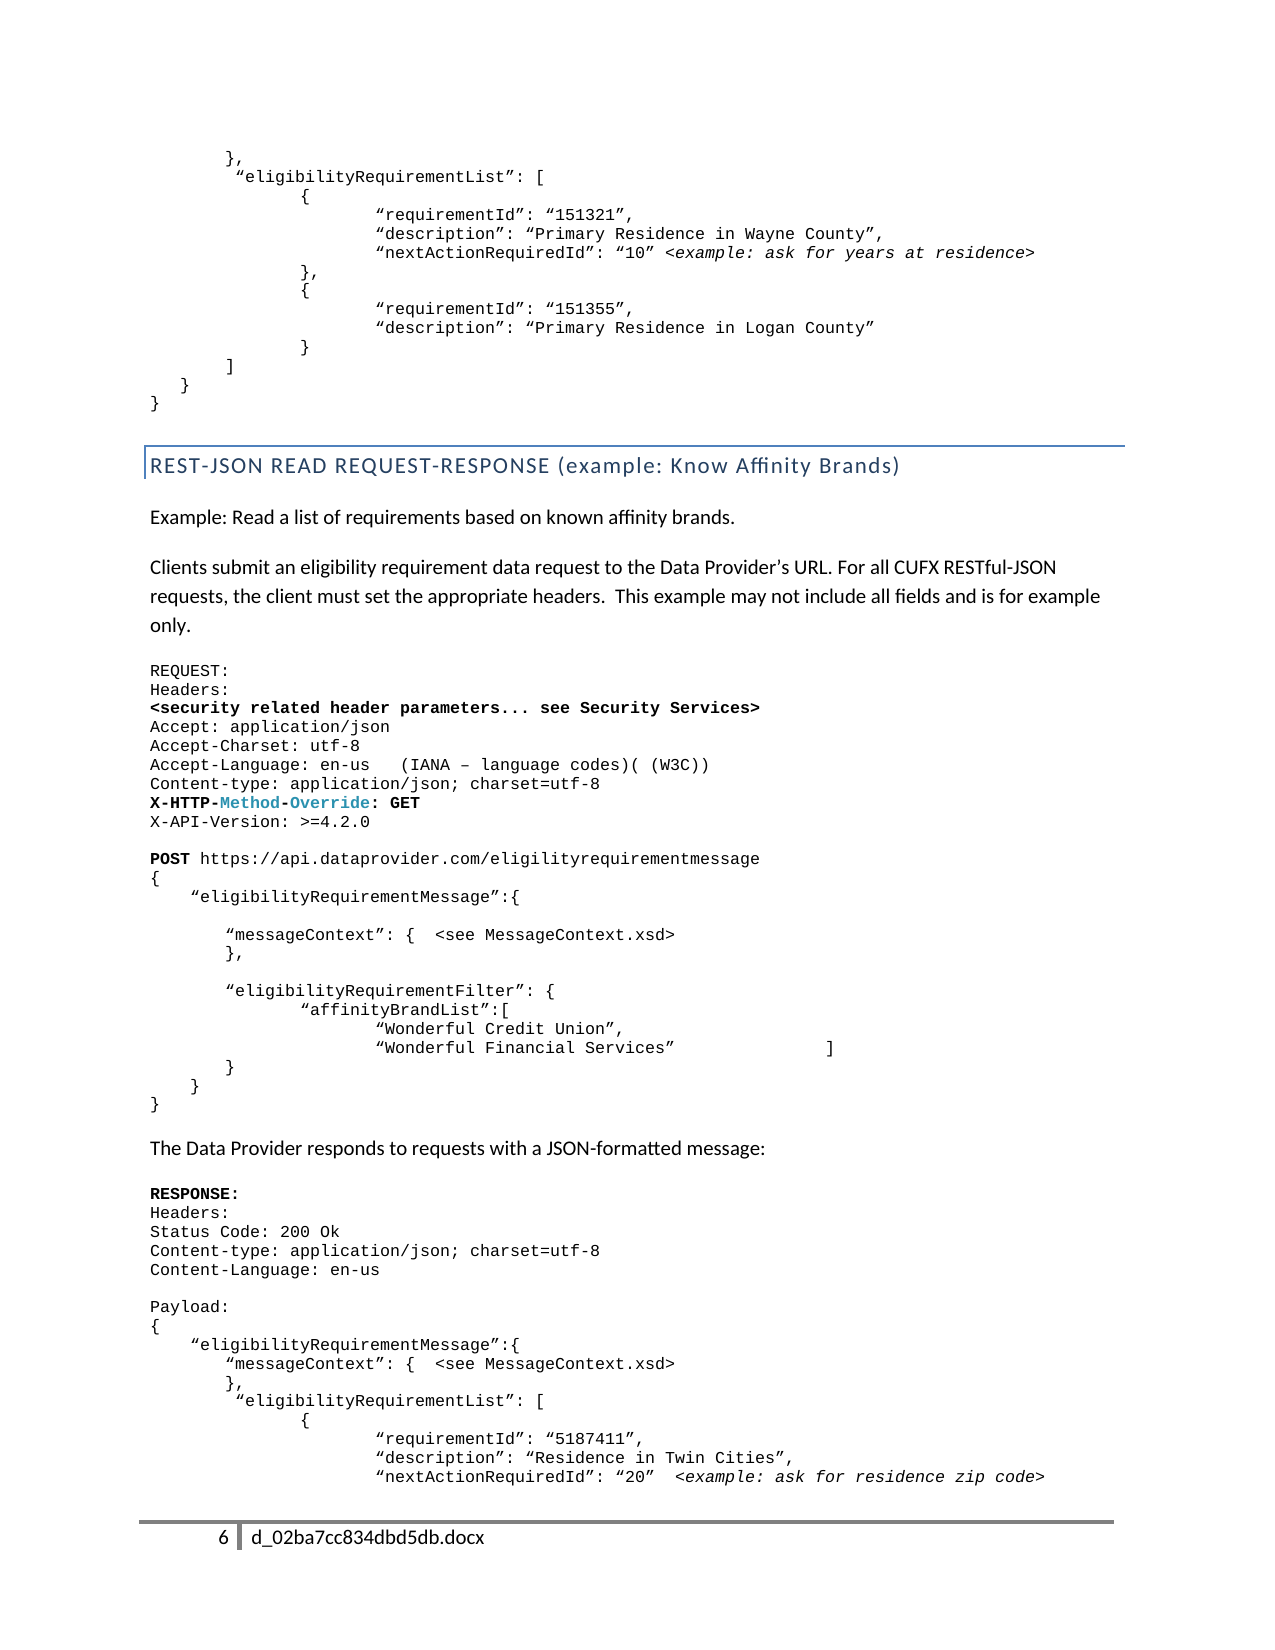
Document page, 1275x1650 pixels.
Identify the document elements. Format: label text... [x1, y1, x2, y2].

text “nextActionRequiredId”: “10” <example: ask for years at residence> [300, 244, 1125, 263]
text “description”: “Primary Residence in Logan County” [375, 320, 1125, 338]
text <security related header parameters... see Security Services> [150, 700, 1125, 719]
text } [150, 376, 1125, 395]
text “requirementId”: “5187411”, [300, 1431, 1125, 1449]
text “messageContext”: { <see MessageContext.xsd> [225, 926, 1125, 945]
text “description”: “Residence in Twin Cities”, [375, 1449, 1125, 1468]
text X-API-Version: >=4.2.0 [150, 813, 1125, 832]
text Clients submit an eligibility requirement data request to the Data Provider’s URL. For all CUFX RESTful-JSON requests, the client must set the appropriate headers. This example may not include all fields and is for example only. [150, 554, 1125, 638]
text “eligibilityRequirementFilter”: { [225, 983, 1125, 1002]
text } [150, 338, 1125, 357]
text RESPONSE: [150, 1186, 1125, 1204]
text Payload: [150, 1299, 1125, 1318]
text } [150, 1096, 1125, 1115]
text “affinityBrandList”:[ [150, 1002, 1125, 1021]
text Content-type: application/json; charset=utf-8 [150, 775, 1125, 794]
text }, [150, 263, 1125, 282]
text The Data Provider responds to requests with a JSON-formatted message: [150, 1136, 1125, 1161]
text { [225, 282, 1125, 301]
text “description”: “Primary Residence in Wayne County”, [375, 225, 1125, 244]
text Content-Language: en-us [150, 1261, 1125, 1280]
text “messageContext”: { <see MessageContext.xsd> [225, 1355, 1125, 1374]
text “requirementId”: “151321”, [300, 207, 1125, 225]
text { [150, 1412, 1125, 1431]
text “Wonderful Financial Services” ] [375, 1039, 1125, 1058]
text } [150, 1077, 1125, 1096]
text “nextActionRequiredId”: “20” <example: ask for residence zip code> [300, 1468, 1125, 1487]
text Headers: [150, 681, 1125, 700]
text Content-type: application/json; charset=utf-8 [150, 1242, 1125, 1261]
text { [150, 870, 1125, 888]
text Accept: application/json [150, 719, 1125, 738]
text { [150, 1318, 1125, 1336]
text “requirementId”: “151355”, [300, 301, 1125, 320]
text Accept-Language: en-us (IANA – language codes)() [150, 757, 1125, 775]
text }, [225, 945, 1125, 964]
subtitle REST-JSON READ REQUEST-RESPONSE (example: Know Affinity Brands) [146, 447, 1125, 479]
text }, [225, 1374, 1125, 1393]
text Status Code: 200 Ok [150, 1223, 1125, 1242]
text } [150, 395, 1125, 414]
text Headers: [150, 1204, 1125, 1223]
text “eligibilityRequirementMessage”:{ [150, 1336, 1125, 1355]
text ] [150, 357, 1125, 376]
text “eligibilityRequirementList”: [ [150, 1393, 1125, 1412]
text Accept-Charset: utf-8 [150, 738, 1125, 757]
text POST https://api.dataprovider.com/eligilityrequirementmessage [150, 851, 1125, 870]
text }, [225, 150, 1125, 169]
text X-HTTP-Method-Override: GET [150, 794, 1125, 813]
text “eligibilityRequirementList”: [ [150, 169, 1125, 188]
text Example: Read a list of requirements based on known affinity brands. [150, 504, 1125, 529]
text { [150, 188, 1125, 207]
text REQUEST: [150, 662, 1125, 681]
text “Wonderful Credit Union”, [150, 1021, 1125, 1039]
text “eligibilityRequirementMessage”:{ [150, 888, 1125, 907]
text } [150, 1058, 1125, 1077]
